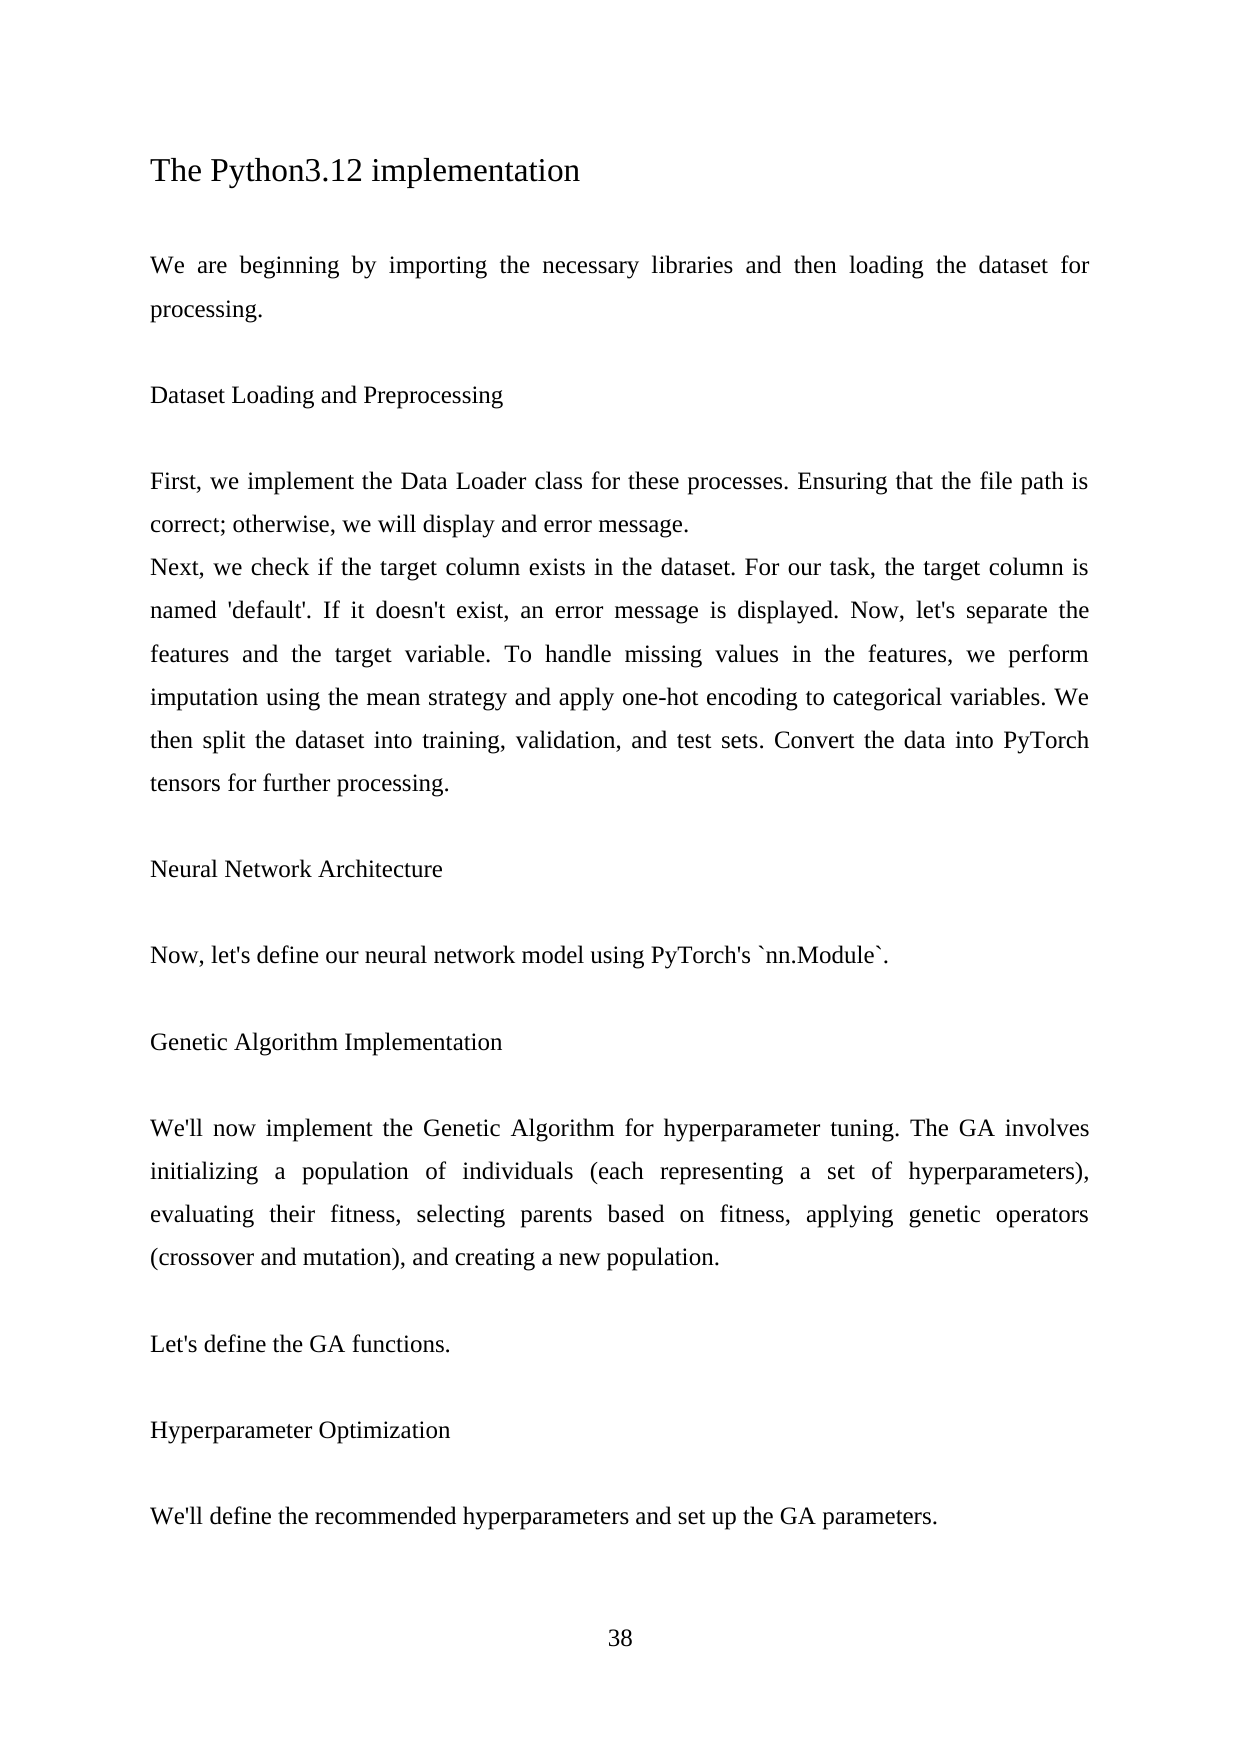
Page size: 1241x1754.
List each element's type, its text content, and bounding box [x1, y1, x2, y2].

text First, we implement the Data Loader class for these processes. Ensuring that the file path is correct; otherwise, we will display and error message. [150, 466, 1090, 538]
text Next, we check if the target column exists in the dataset. For our task, the target column is named 'default'. If it doesn't exist, an error message is displayed. Now, let's separate the features and the target variable. To handle missing values in the features, we perform imputation using the mean strategy and apply one-hot encoding to categorical variables. We then split the dataset into training, validation, and test sets. Convert the data into PyTorch tensors for further processing. [150, 552, 1090, 797]
text Now, let's define our neural network model using PyTorch's `nn.Module`. [150, 941, 1090, 969]
text We'll now implement the Genetic Algorithm for hyperparameter tuning. The GA involves initializing a population of individuals (each representing a set of hyperparameters), evaluating their fitness, selecting parents based on fitness, applying genetic operators (crossover and mutation), and creating a new population. [150, 1113, 1090, 1271]
text Hyperparameter Optimization [150, 1415, 1090, 1444]
text Dataset Loading and Preprocessing [150, 380, 1090, 409]
subtitle The Python3.12 implementation [150, 150, 1090, 188]
text We'll define the recommended hyperparameters and set up the GA parameters. [150, 1501, 1090, 1530]
text Neural Network Architecture [150, 854, 1090, 883]
text Genetic Algorithm Implementation [150, 1027, 1090, 1056]
text Let's define the GA functions. [150, 1329, 1090, 1357]
text We are beginning by importing the necessary libraries and then loading the dataset for processing. [150, 251, 1090, 322]
